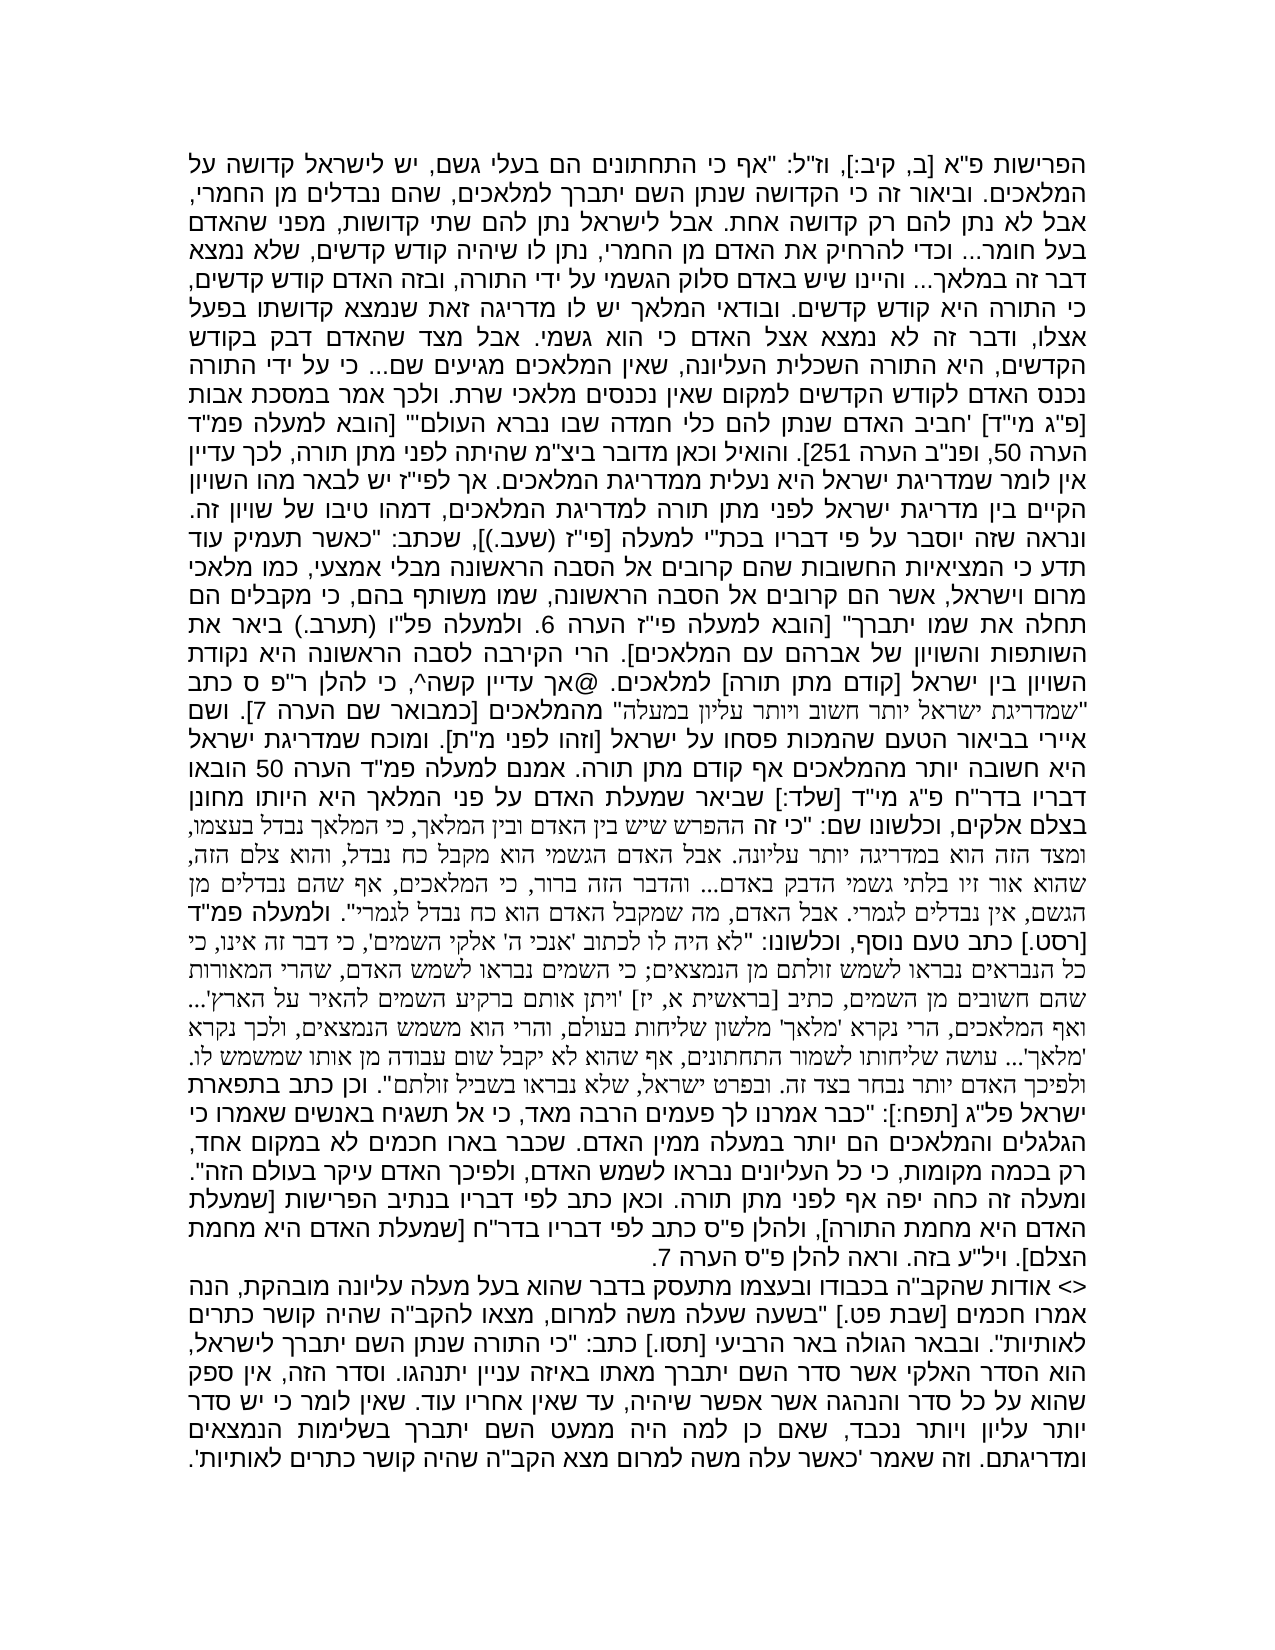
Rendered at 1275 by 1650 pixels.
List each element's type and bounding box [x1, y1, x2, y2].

text [187, 150, 1087, 1387]
text [187, 1387, 1087, 1473]
